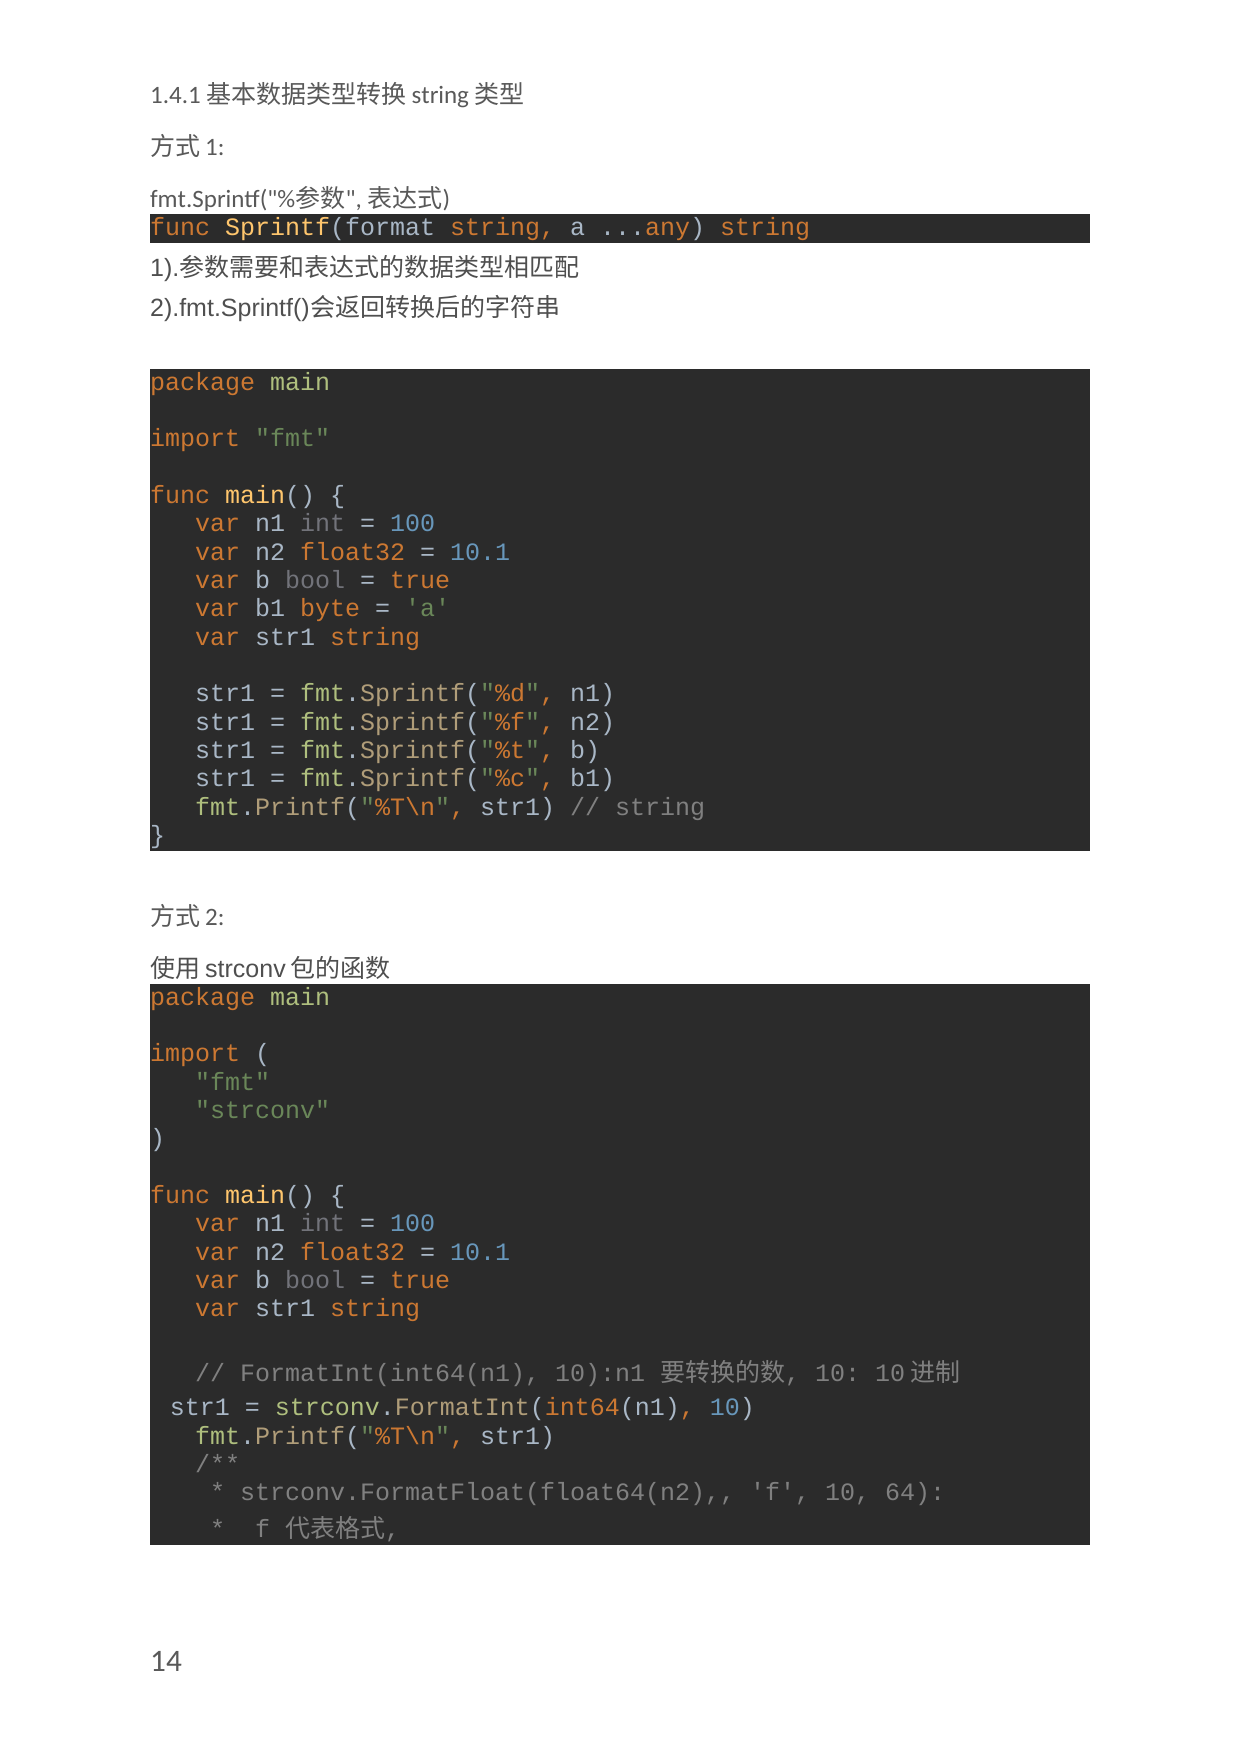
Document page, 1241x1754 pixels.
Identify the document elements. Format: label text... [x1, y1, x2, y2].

text 1).参数需要和表达式的数据类型相匹配 [150, 243, 1090, 283]
text 方式1: [150, 127, 1090, 163]
text 方式2: [150, 896, 1090, 933]
text 使用strconv包的函数 [150, 948, 1090, 984]
text package main import "fmt" func main() { var n1 int = 100 var n2 float32 = 10.1 var b bool = true var b1 byte = 'a' var str1 string str1 = fmt.Sprintf("%d", n1) str1 = fmt.Sprintf("%f", n2) str1 = fmt.Sprintf("%t", b) str1 = fmt.Sprintf("%c", b1) fmt.Printf("%T\n", str1) // string } [150, 369, 1090, 851]
text func Sprintf(format string, a ...any) string [150, 214, 1090, 243]
text 2).fmt.Sprintf()会返回转换后的字符串 [150, 283, 1090, 324]
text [150, 984, 1090, 1545]
text fmt.Sprintf("%参数", 表达式) [150, 178, 1090, 214]
subtitle 1.4.1 基本数据类型转换string类型 [150, 75, 1090, 111]
